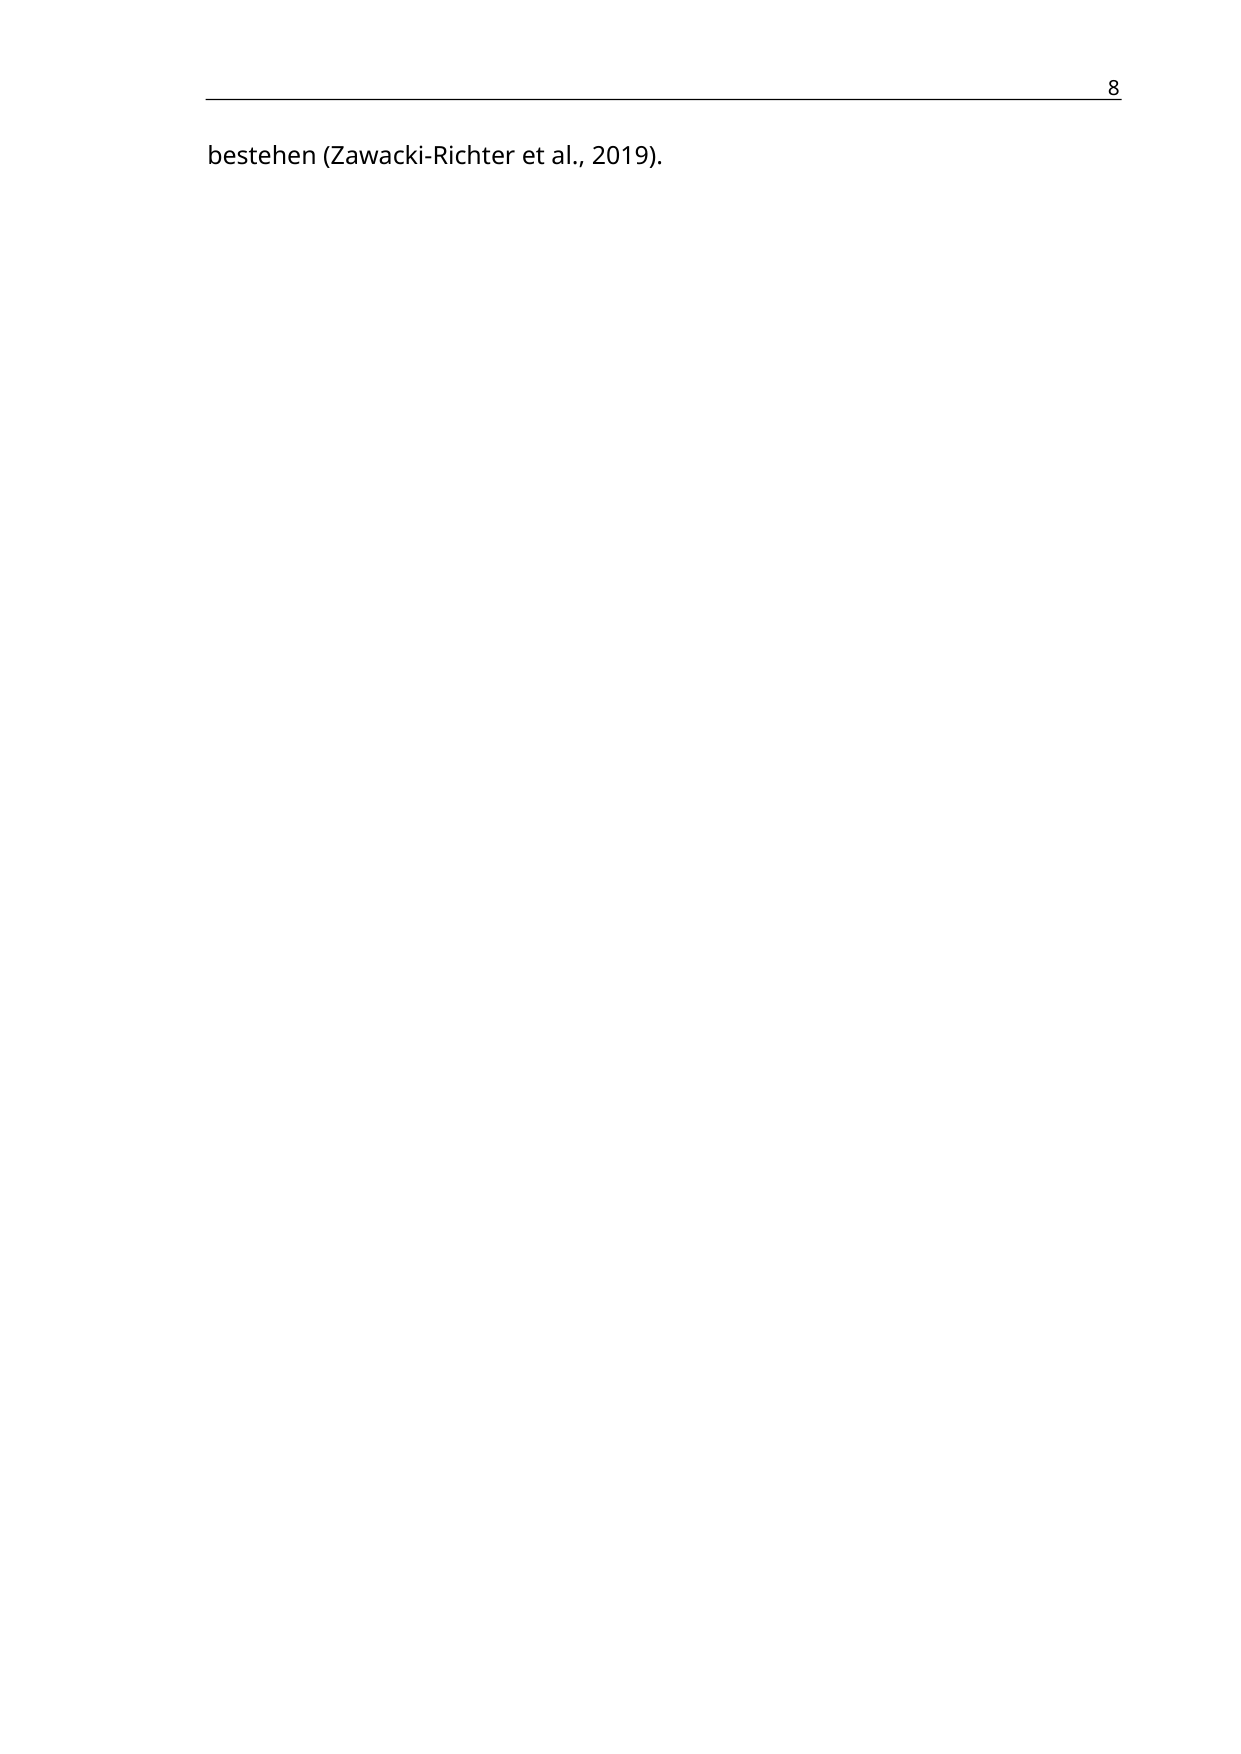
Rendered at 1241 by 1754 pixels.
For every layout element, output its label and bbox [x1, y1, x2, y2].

text [207, 137, 1123, 172]
